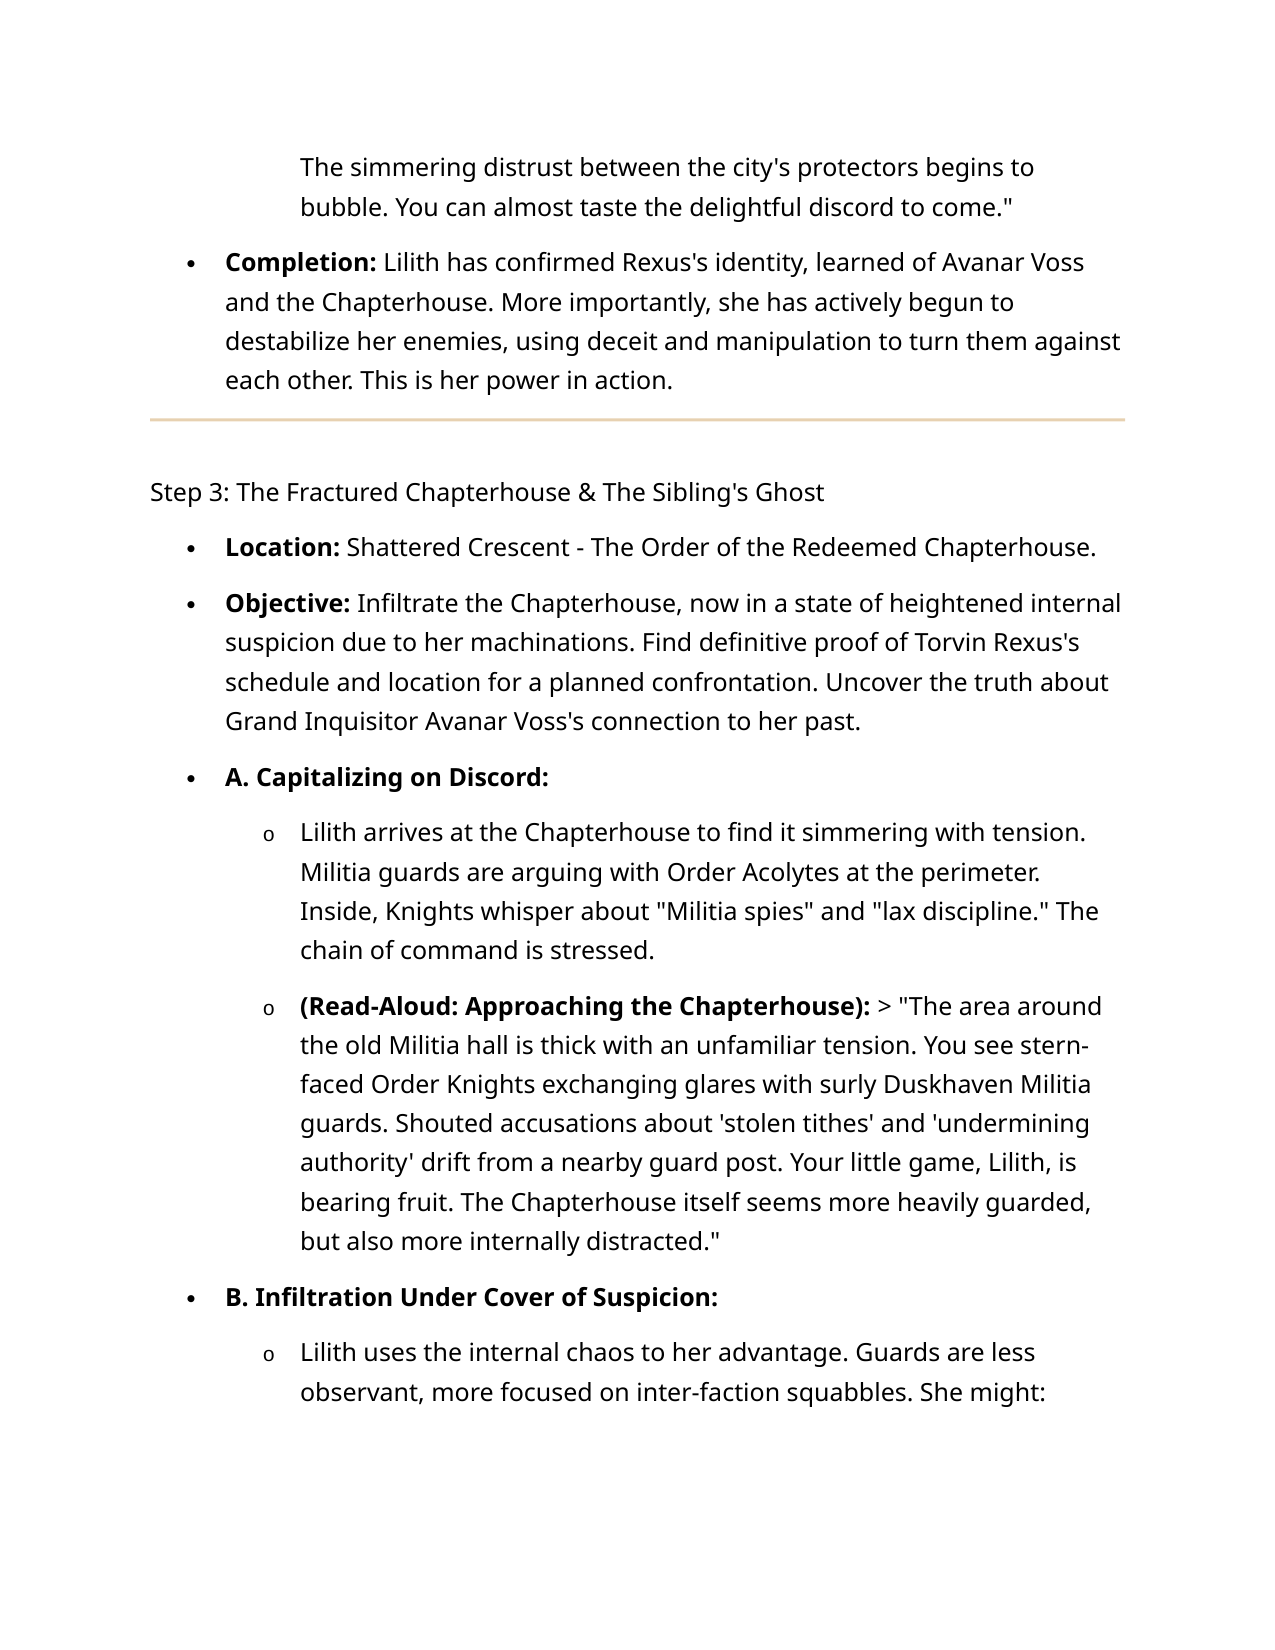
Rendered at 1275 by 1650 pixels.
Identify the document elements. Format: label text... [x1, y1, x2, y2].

list B. Infiltration Under Cover of Suspicion: [187, 1279, 1125, 1313]
text Step 3: The Fractured Chapterhouse & The Sibling's Ghost [150, 474, 1125, 508]
list (Read-Aloud: Approaching the Chapterhouse): > "The area around the old Militia hall is thick with an unfamiliar tension. You see stern-faced Order Knights exchanging glares with surly Duskhaven Militia guards. Shouted accusations about 'stolen tithes' and 'undermining authority' drift from a nearby guard post. Your little game, Lilith, is bearing fruit. The Chapterhouse itself seems more heavily guarded, but also more internally distracted." [262, 988, 1125, 1257]
list Lilith uses the internal chaos to her advantage. Guards are less observant, more focused on inter-faction squabbles. She might: [262, 1335, 1125, 1408]
list Lilith arrives at the Chapterhouse to find it simmering with tension. Militia guards are arguing with Order Acolytes at the perimeter. Inside, Knights whisper about "Militia spies" and "lax discipline." The chain of command is stressed. [262, 815, 1125, 967]
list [262, 150, 1125, 223]
list Objective: Infiltrate the Chapterhouse, now in a state of heightened internal suspicion due to her machinations. Find definitive proof of Torvin Rexus's schedule and location for a planned confrontation. Uncover the truth about Grand Inquisitor Avanar Voss's connection to her past. [187, 586, 1125, 737]
list Completion: Lilith has confirmed Rexus's identity, learned of Avanar Voss and the Chapterhouse. More importantly, she has actively begun to destabilize her enemies, using deceit and manipulation to turn them against each other. This is her power in action. [187, 245, 1125, 397]
list Location: Shattered Crescent - The Order of the Redeemed Chapterhouse. [187, 530, 1125, 564]
list A. Capitalizing on Discord: [187, 759, 1125, 793]
